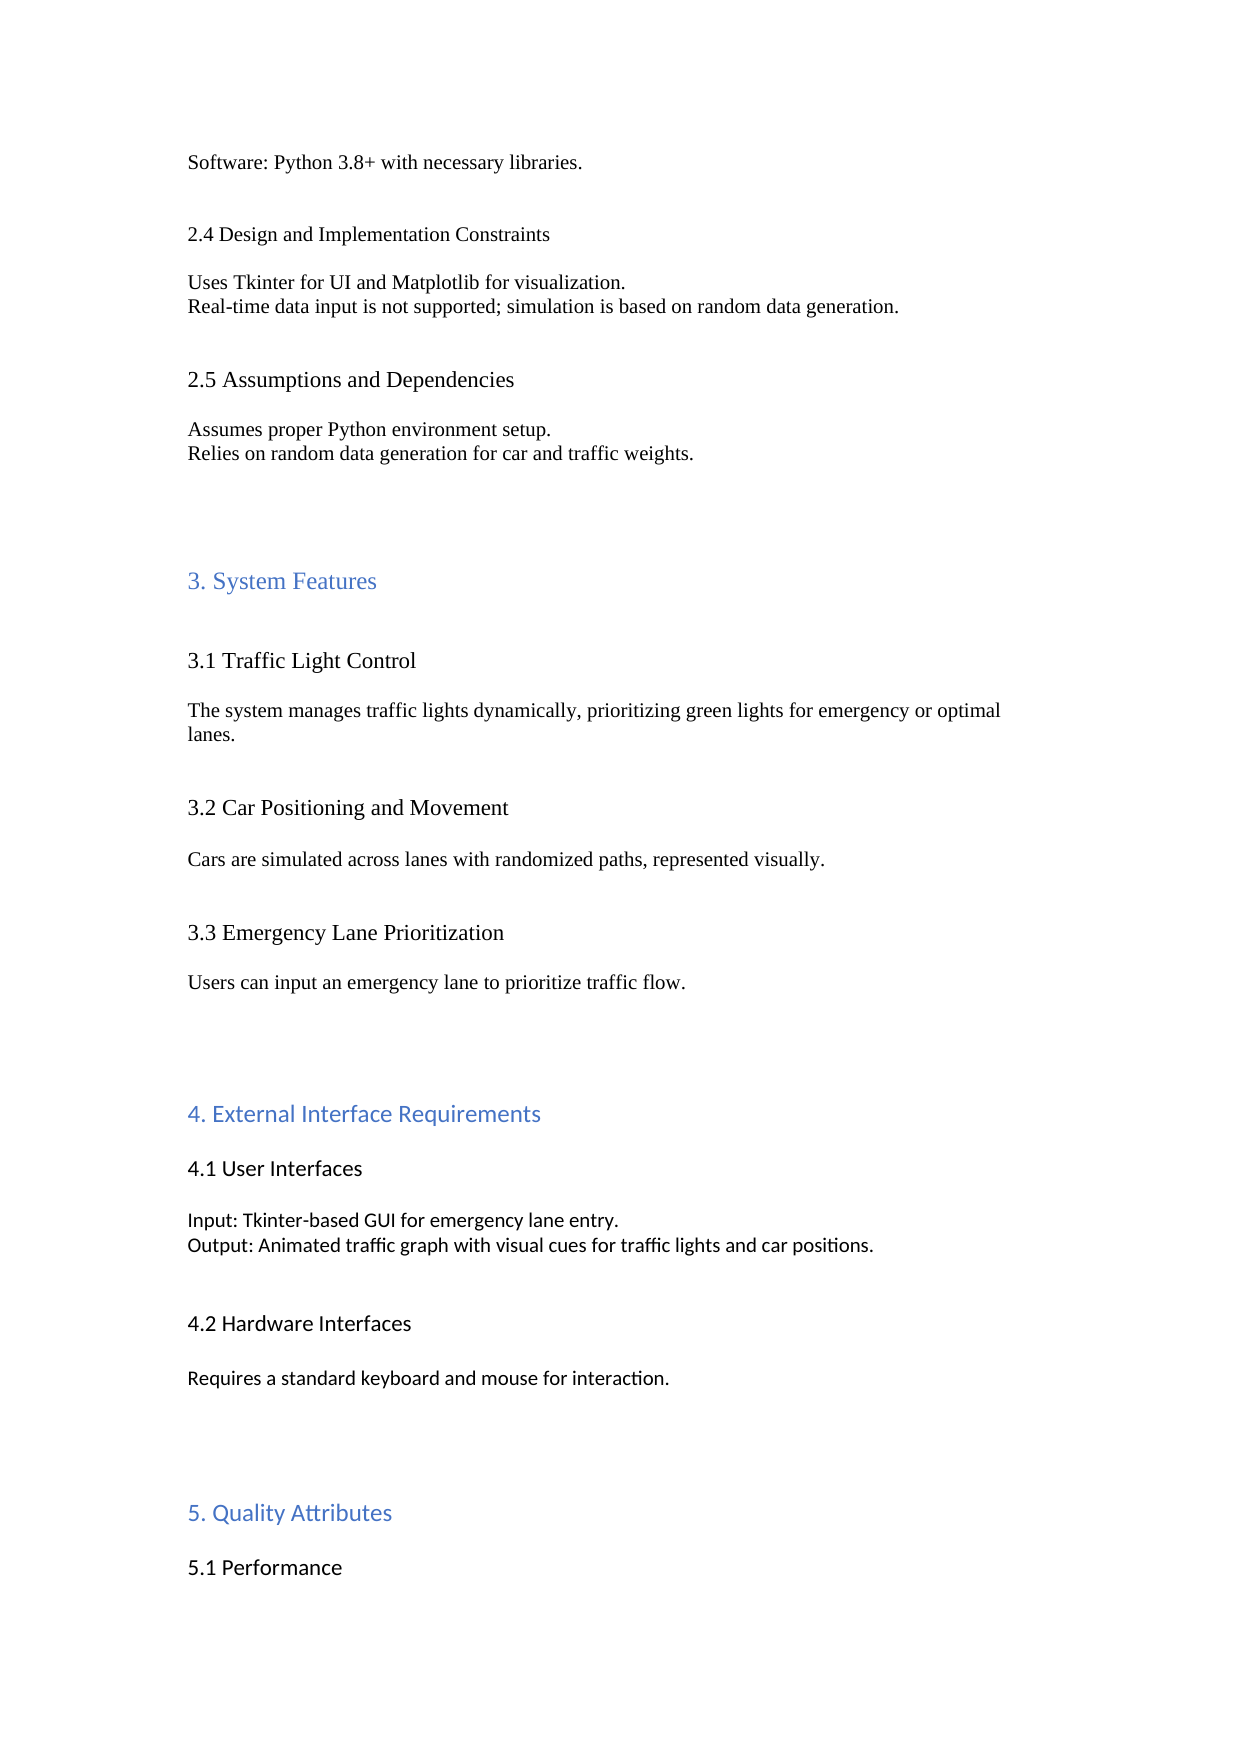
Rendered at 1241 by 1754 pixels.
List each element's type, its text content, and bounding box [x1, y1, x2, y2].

text 5.1 Performance [187, 1553, 1053, 1581]
text 2.5 Assumptions and Dependencies [187, 367, 1053, 393]
text 5. Quality Attributes [187, 1497, 1053, 1527]
text Software: Python 3.8+ with necessary libraries. [187, 150, 1053, 174]
text 4.1 User Interfaces [187, 1154, 1053, 1182]
text Assumes proper Python environment setup. [187, 417, 1053, 441]
text Input: Tkinter-based GUI for emergency lane entry. [187, 1207, 1053, 1232]
list System Features [187, 566, 1053, 595]
text Cars are simulated across lanes with randomized paths, represented visually. [187, 847, 1053, 871]
text Uses Tkinter for UI and Matplotlib for visualization. [187, 270, 1053, 294]
text Requires a standard keyboard and mouse for interaction. [187, 1365, 1053, 1390]
text Users can input an emergency lane to prioritize traffic flow. [187, 969, 1053, 994]
text Real-time data input is not supported; simulation is based on random data generation. [187, 294, 1053, 318]
text Output: Animated traffic graph with visual cues for traffic lights and car positions. [187, 1232, 1053, 1258]
text 4.2 Hardware Interfaces [187, 1309, 1053, 1337]
text 3.3 Emergency Lane Prioritization [187, 919, 1053, 946]
text 3.2 Car Positioning and Movement [187, 794, 1053, 821]
text 2.4 Design and Implementation Constraints [187, 222, 1053, 246]
text 3.1 Traffic Light Control [187, 648, 1053, 674]
text The system manages traffic lights dynamically, prioritizing green lights for emergency or optimal lanes. [187, 698, 1053, 746]
text Relies on random data generation for car and traffic weights. [187, 441, 1053, 465]
text 4. External Interface Requirements [187, 1098, 1053, 1128]
